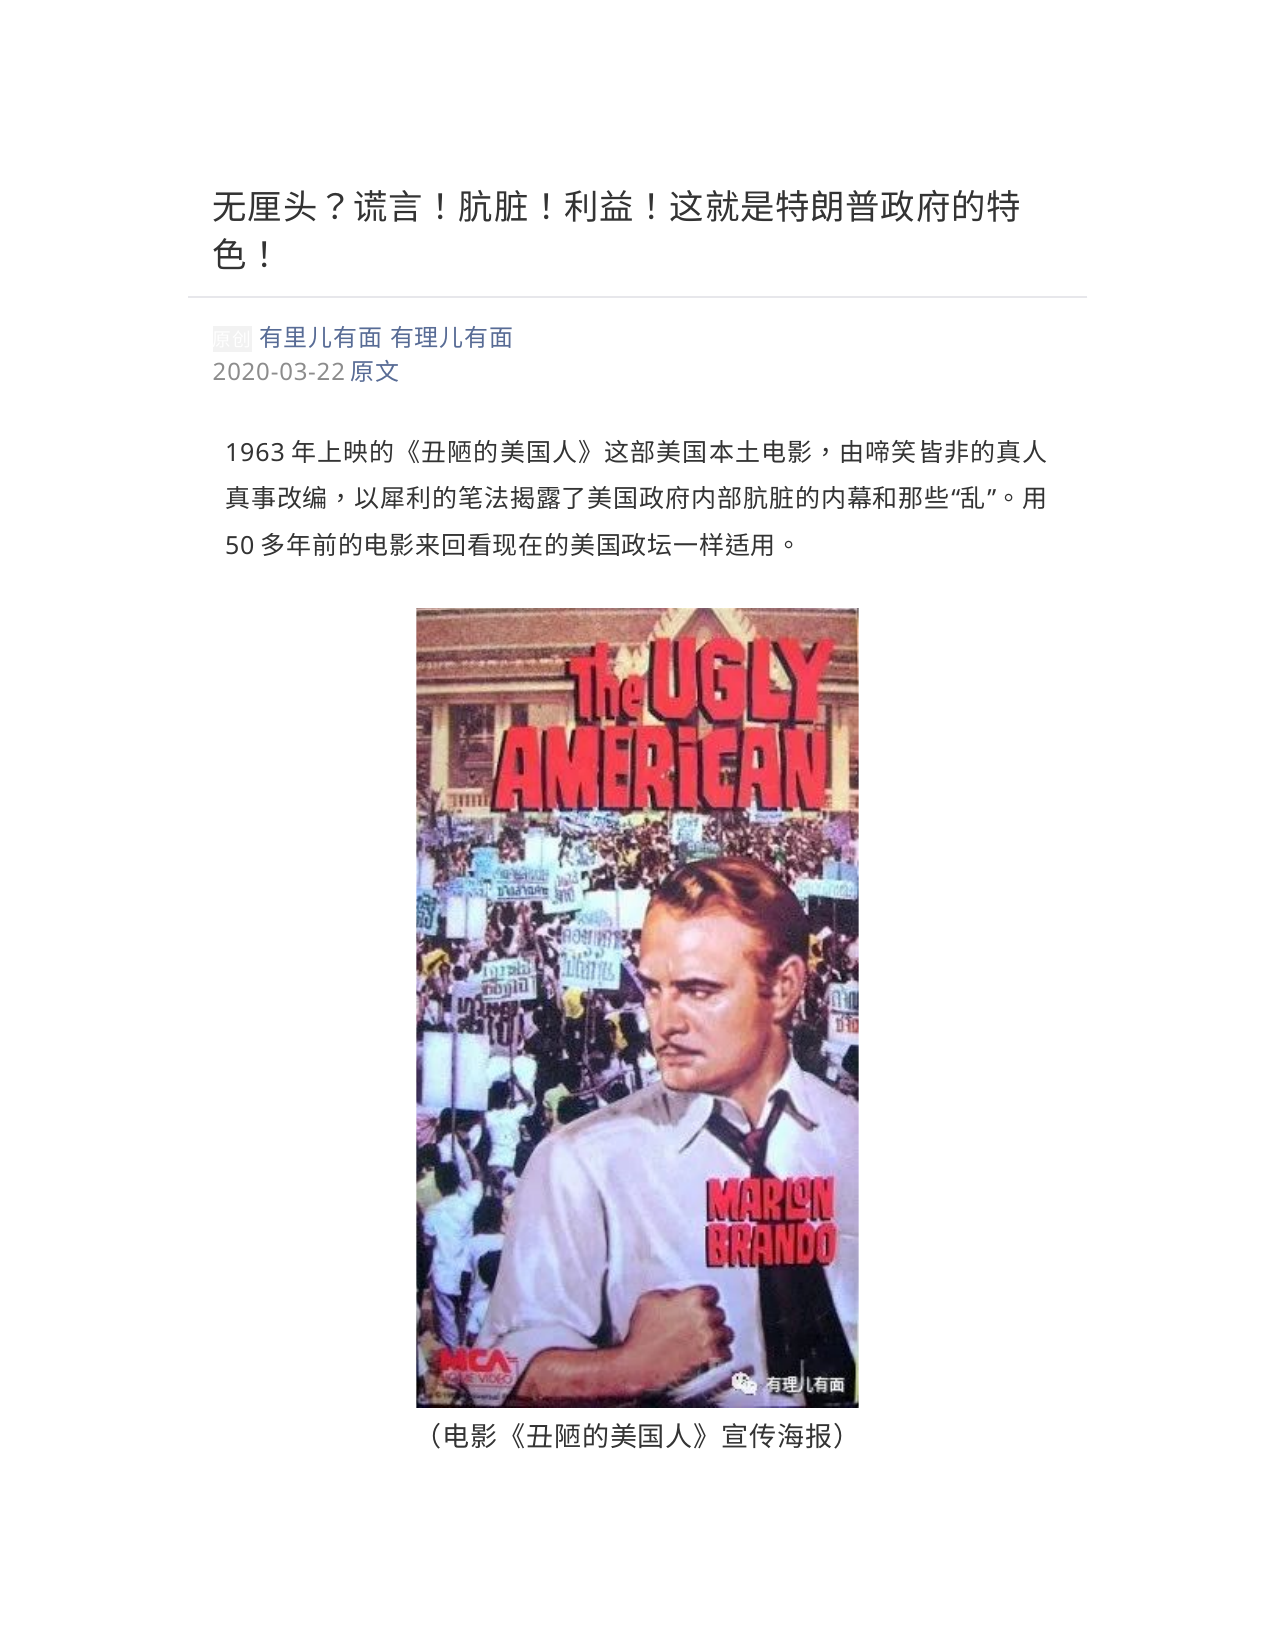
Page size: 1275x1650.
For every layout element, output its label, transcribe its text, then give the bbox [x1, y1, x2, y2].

list 原创 有里儿有面 有理儿有面 [212, 320, 1062, 354]
text 2020-03-22原文 发表于 [212, 354, 1062, 388]
text 1963年上映的《丑陋的美国人》这部美国本土电影，由啼笑皆非的真人真事改编，以犀利的笔法揭露了美国政府内部肮脏的内幕和那些“乱”。用50多年前的电影来回看现在的美国政坛一样适用。 [225, 422, 1050, 562]
text （电影《丑陋的美国人》宣传海报） [225, 1408, 1050, 1454]
title 无厘头？谎言！肮脏！利益！这就是特朗普政府的特色！ [187, 150, 1087, 298]
picture [416, 608, 859, 1408]
